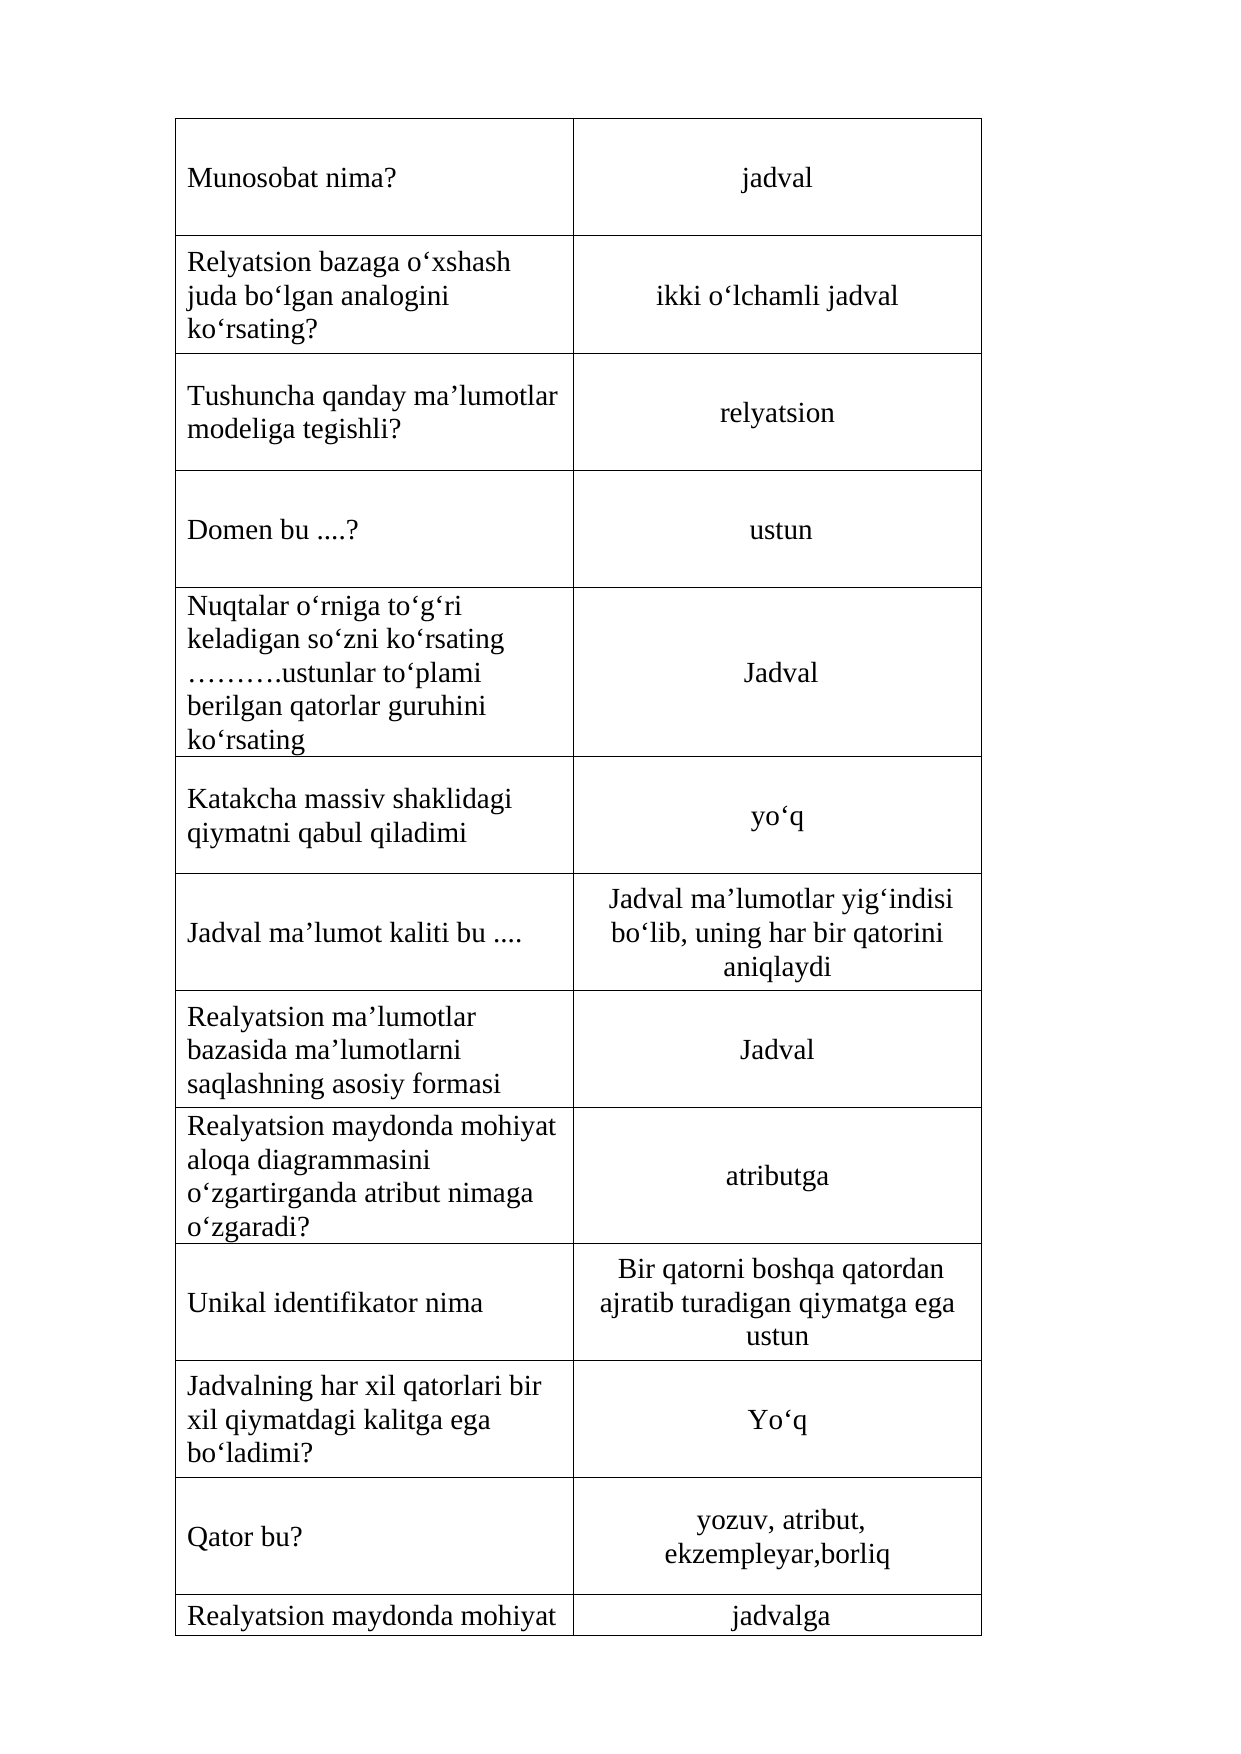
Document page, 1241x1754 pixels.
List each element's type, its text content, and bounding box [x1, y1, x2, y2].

table_cell relyatsion [574, 354, 981, 470]
table_cell Jadval [574, 588, 981, 756]
table_cell Domen bu ....? [176, 471, 573, 587]
table_cell Bir qatorni boshqa qatordan ajratib turadigan qiymatga ega ustun [574, 1244, 981, 1359]
table_cell ikki o‘lchamli jadval [574, 236, 981, 352]
table_cell yo‘q [574, 757, 981, 873]
table_cell Qator bu? [176, 1478, 573, 1594]
table_cell jadvalga [574, 1595, 981, 1635]
table_cell Realyatsion maydonda mohiyat aloqa diagrammasini o‘zgartirganda atribut nimaga o‘zgaradi? [176, 1108, 573, 1242]
table_cell ustun [574, 471, 981, 587]
table_cell Jadval ma’lumot kaliti bu .... [176, 874, 573, 990]
table_cell Tushuncha qanday ma’lumotlar modeliga tegishli? [176, 354, 573, 470]
table_cell Yo‘q [574, 1361, 981, 1477]
table_cell Jadvalning har xil qatorlari bir xil qiymatdagi kalitga ega bo‘ladimi? [176, 1361, 573, 1477]
table_cell atributga [574, 1108, 981, 1242]
table_cell Munosobat nima? [176, 119, 573, 235]
table_cell Nuqtalar o‘rniga to‘g‘ri keladigan so‘zni ko‘rsating ……….ustunlar to‘plami berilgan qatorlar guruhini ko‘rsating [176, 588, 573, 756]
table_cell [176, 1595, 573, 1635]
table_cell Jadval [574, 991, 981, 1107]
table_cell jadval [574, 119, 981, 235]
table_cell Relyatsion bazaga o‘xshash juda bo‘lgan analogini ko‘rsating? [176, 236, 573, 352]
table_cell Katakcha massiv shaklidagi qiymatni qabul qiladimi [176, 757, 573, 873]
table_cell Unikal identifikator nima [176, 1244, 573, 1359]
table_cell yozuv, atribut, ekzempleyar,borliq [574, 1478, 981, 1594]
table_cell Jadval ma’lumotlar yig‘indisi bo‘lib, uning har bir qatorini aniqlaydi [574, 874, 981, 990]
table_cell Realyatsion ma’lumotlar bazasida ma’lumotlarni saqlashning asosiy formasi [176, 991, 573, 1107]
